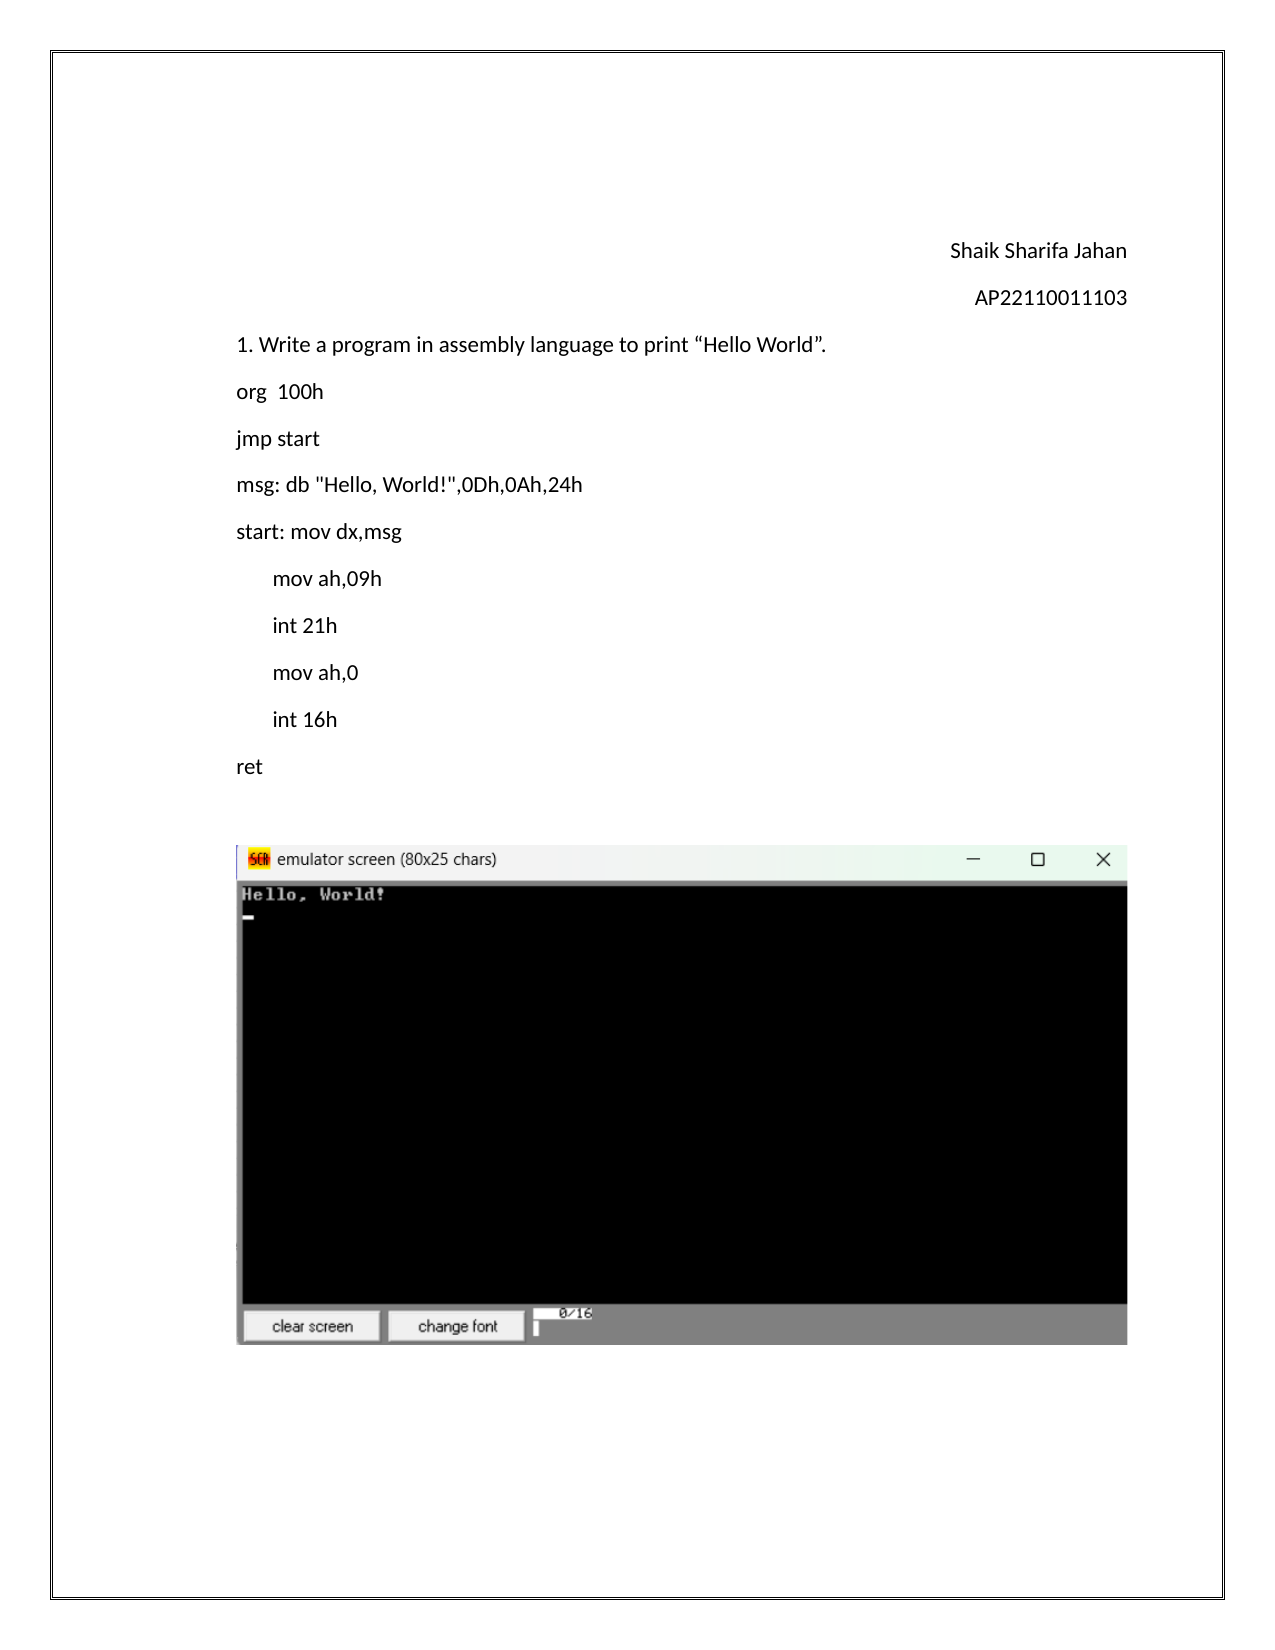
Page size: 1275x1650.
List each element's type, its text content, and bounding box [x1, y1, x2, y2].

text int 16h [236, 705, 1127, 733]
text mov ah,09h [236, 564, 1127, 592]
text msg: db "Hello, World!",0Dh,0Ah,24h [236, 471, 1127, 499]
text start: mov dx,msg [236, 517, 1127, 546]
text org 100h [236, 377, 1127, 405]
picture [236, 845, 1128, 1345]
text 1. Write a program in assembly language to print “Hello World”. [236, 330, 1127, 358]
text Shaik Sharifa Jahan [236, 236, 1127, 264]
text ret [236, 752, 1127, 780]
text AP22110011103 [236, 283, 1127, 311]
text jmp start [236, 424, 1127, 452]
text mov ah,0 [236, 658, 1127, 686]
text int 21h [236, 611, 1127, 639]
